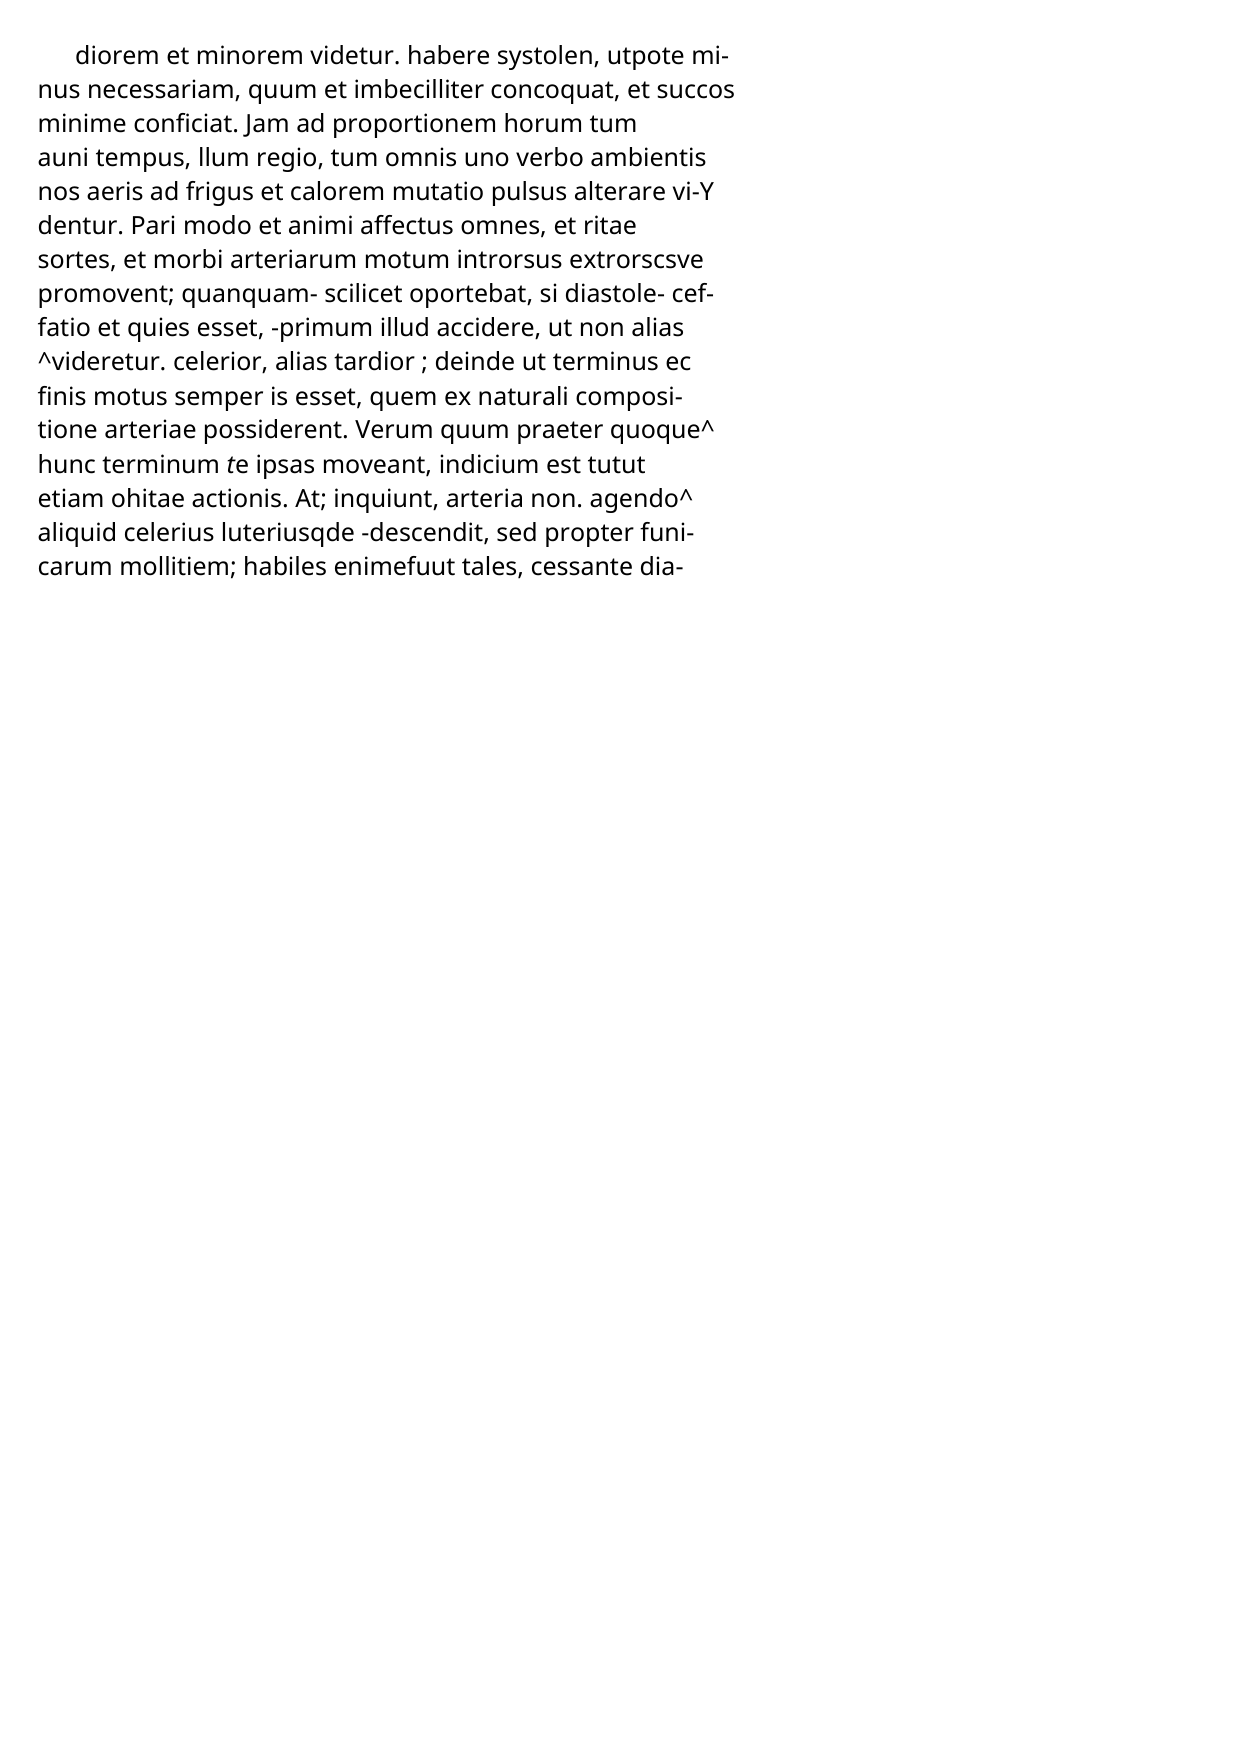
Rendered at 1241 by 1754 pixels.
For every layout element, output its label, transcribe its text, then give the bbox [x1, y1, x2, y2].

text diorem et minorem videtur. habere systolen, utpote mi- nus necessariam, quum et imbecilliter concoquat, et succos minime conficiat. Jam ad proportionem horum tum auni tempus, llum regio, tum omnis uno verbo ambientis nos aeris ad frigus et calorem mutatio pulsus alterare vi-Y dentur. Pari modo et animi affectus omnes, et ritae sortes, et morbi arteriarum motum introrsus extrorscsve promovent; quanquam- scilicet oportebat, si diastole- cef- fatio et quies esset, -primum illud accidere, ut non alias ^videretur. celerior, alias tardior ; deinde ut terminus ec finis motus semper is esset, quem ex naturali composi- tione arteriae possiderent. Verum quum praeter quoque^ hunc terminum te ipsas moveant, indicium est tutut etiam ohitae actionis. At; inquiunt, arteria non. agendo^ aliquid celerius luteriusqde -descendit, sed propter funi- carum mollitiem; habiles enimefuut tales, cessante dia- [37, 37, 1203, 582]
